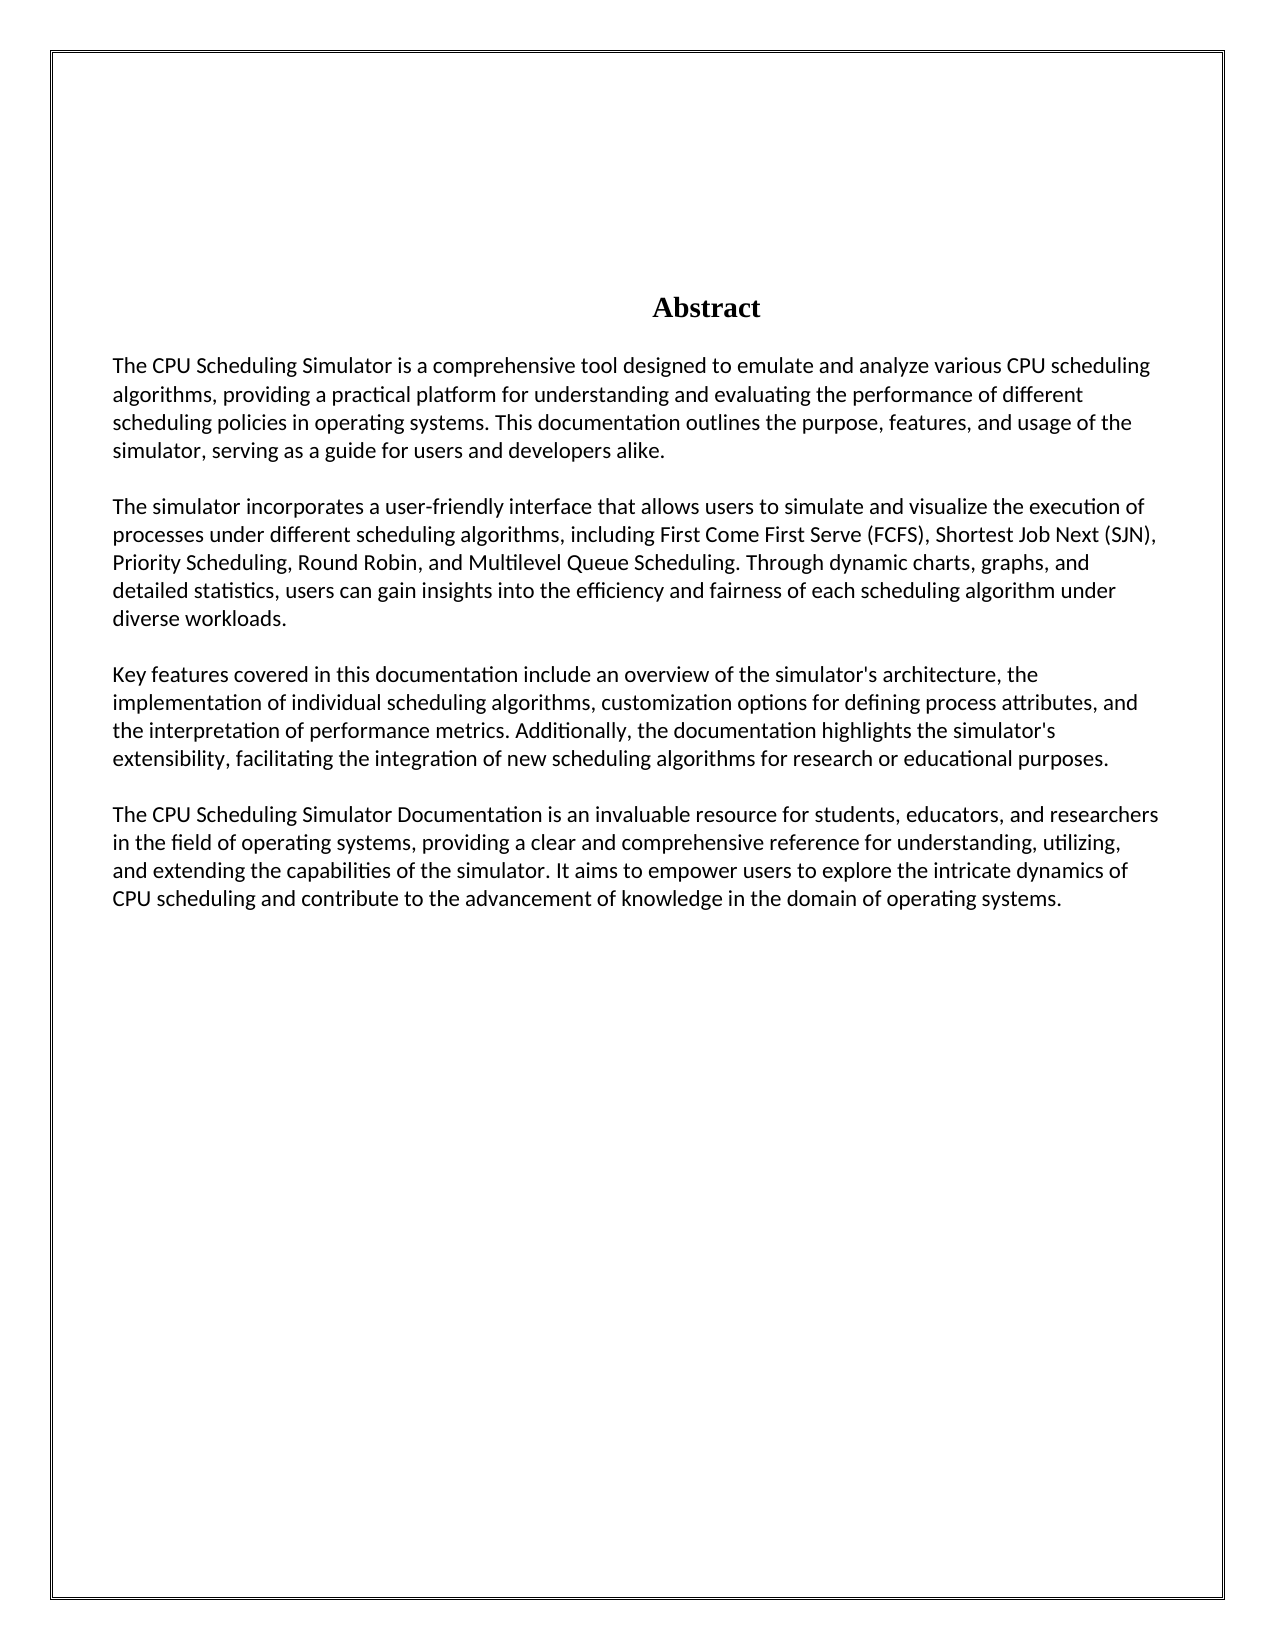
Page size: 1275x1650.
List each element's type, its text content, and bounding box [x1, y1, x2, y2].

text The CPU Scheduling Simulator Documentation is an invaluable resource for students, educators, and researchers in the field of operating systems, providing a clear and comprehensive reference for understanding, utilizing, and extending the capabilities of the simulator. It aims to empower users to explore the intricate dynamics of CPU scheduling and contribute to the advancement of knowledge in the domain of operating systems. [112, 800, 1162, 912]
text The simulator incorporates a user-friendly interface that allows users to simulate and visualize the execution of processes under different scheduling algorithms, including First Come First Serve (FCFS), Shortest Job Next (SJN), Priority Scheduling, Round Robin, and Multilevel Queue Scheduling. Through dynamic charts, graphs, and detailed statistics, users can gain insights into the efficiency and fairness of each scheduling algorithm under diverse workloads. [112, 492, 1162, 632]
subtitle Abstract [250, 290, 1162, 324]
text The CPU Scheduling Simulator is a comprehensive tool designed to emulate and analyze various CPU scheduling algorithms, providing a practical platform for understanding and evaluating the performance of different scheduling policies in operating systems. This documentation outlines the purpose, features, and usage of the simulator, serving as a guide for users and developers alike. [112, 352, 1162, 464]
text Key features covered in this documentation include an overview of the simulator's architecture, the implementation of individual scheduling algorithms, customization options for defining process attributes, and the interpretation of performance metrics. Additionally, the documentation highlights the simulator's extensibility, facilitating the integration of new scheduling algorithms for research or educational purposes. [112, 660, 1162, 772]
